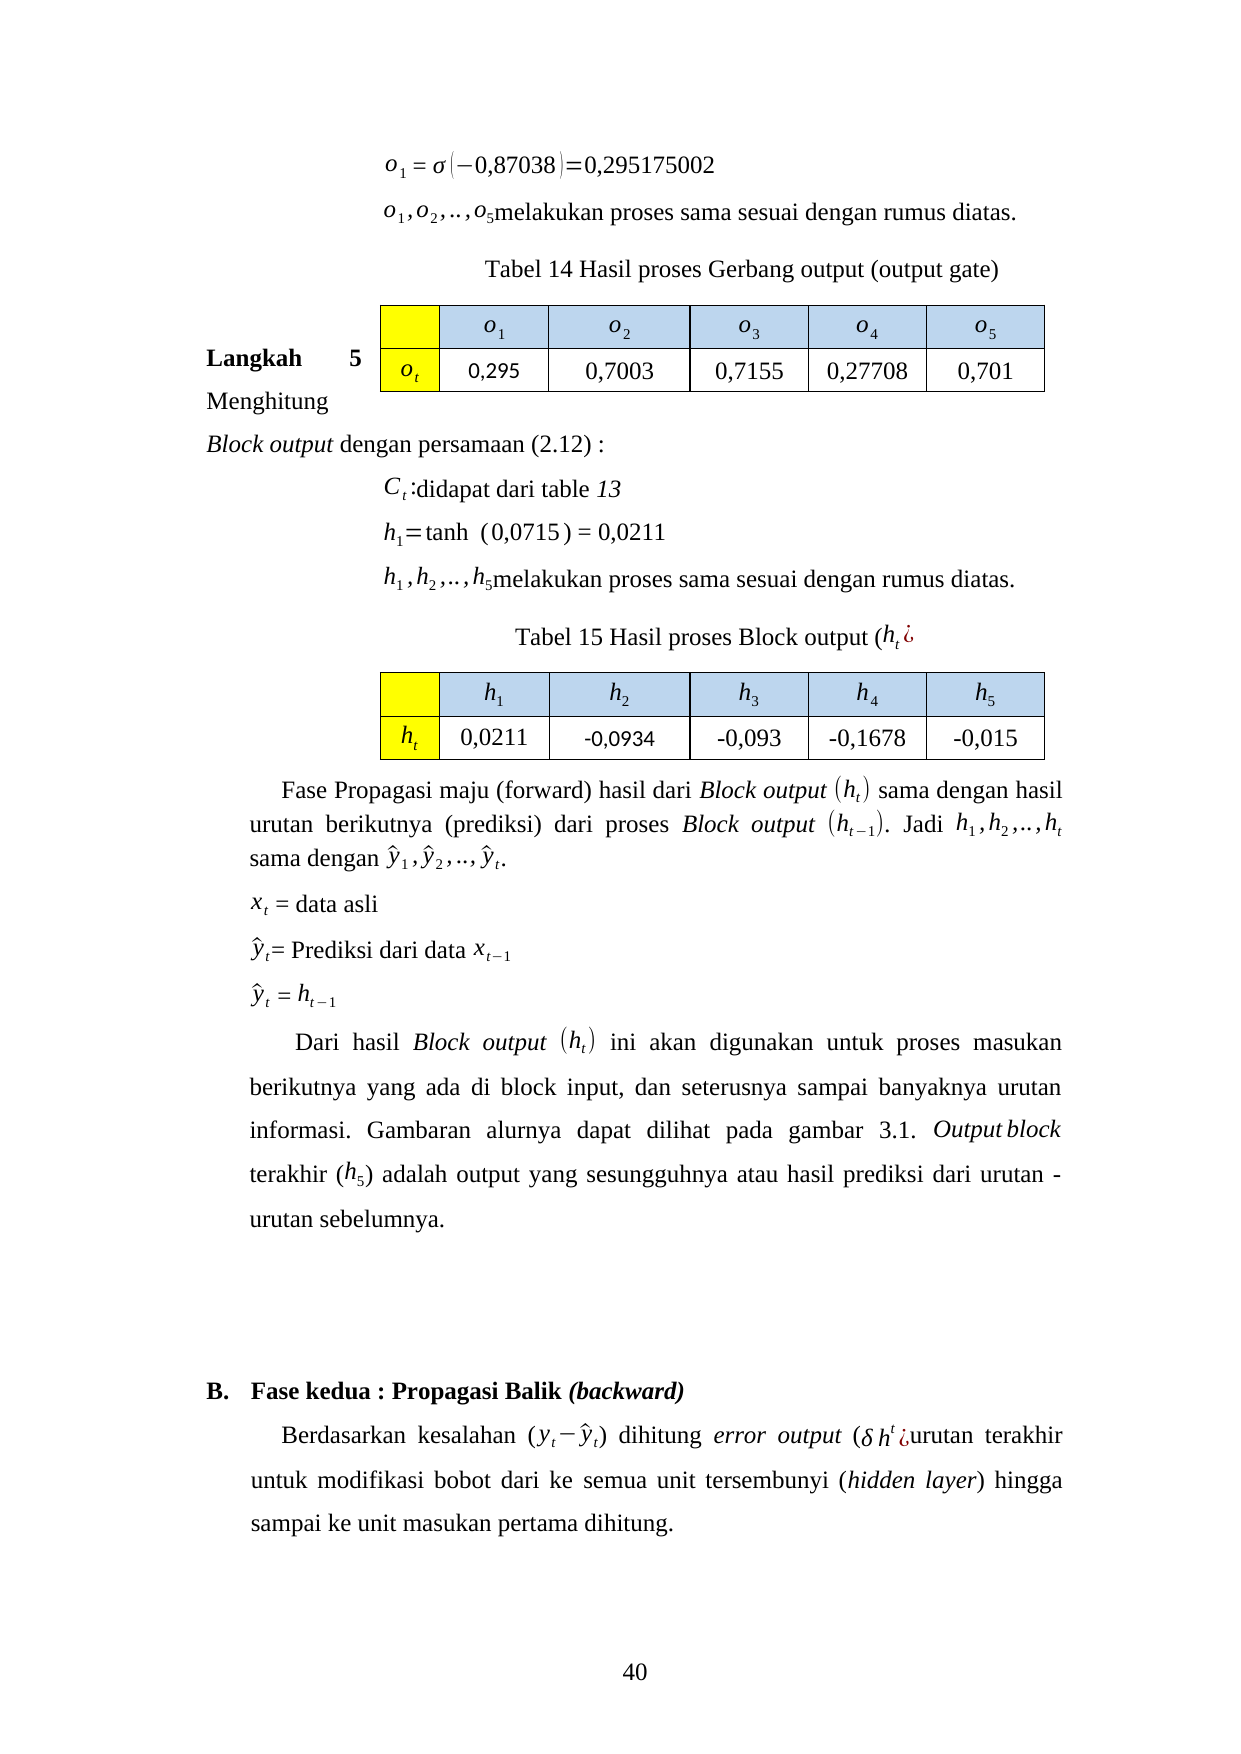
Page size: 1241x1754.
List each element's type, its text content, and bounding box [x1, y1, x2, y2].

text Tabel 15 Hasil proses Block output ( [471, 621, 1063, 652]
table_cell 0,295 [440, 349, 548, 391]
table_cell 0,7003 [549, 349, 689, 391]
table_cell -0,093 [691, 717, 808, 759]
list = [354, 150, 974, 181]
table_header [809, 306, 926, 348]
list Berdasarkan kesalahan () dihitung error output (urutan terakhir untuk modifikasi bobot dari ke semua unit tersembunyi (hidden layer) hingga sampai ke unit masukan pertama dihitung. [251, 1419, 1063, 1537]
table_header [381, 673, 439, 716]
list Langkah 5 Menghitung Block output dengan persamaan (2.12) : [206, 343, 974, 458]
text didapat dari table 13 [383, 473, 974, 504]
table_header [927, 673, 1044, 716]
text Dari hasil Block output ini akan digunakan untuk proses masukan berikutnya yang ada di block input, dan seterusnya sampai banyaknya urutan informasi. Gambaran alurnya dapat dilihat pada gambar 3.1. terakhir () adalah output yang sesungguhnya atau hasil prediksi dari urutan - urutan sebelumnya. [249, 1025, 1062, 1232]
table_header [440, 306, 548, 348]
table_header [550, 673, 689, 716]
table_cell [381, 349, 439, 391]
text = [249, 979, 1063, 1011]
table_cell -0,1678 [809, 717, 926, 759]
list melakukan proses sama sesuai dengan rumus diatas. [383, 196, 1063, 227]
list Fase kedua : Propagasi Balik (backward) [206, 1376, 1063, 1405]
table_header [549, 306, 689, 348]
table_header [927, 306, 1044, 348]
table_cell [440, 717, 549, 759]
table_cell -0,0934 [550, 717, 689, 759]
table_header [691, 673, 808, 716]
table_cell -0,015 [927, 717, 1044, 759]
table_header [381, 306, 439, 348]
list melakukan proses sama sesuai dengan rumus diatas. [381, 563, 1063, 594]
table_cell [381, 717, 439, 759]
table_header [809, 673, 926, 716]
table_cell 0,7155 [691, 349, 808, 391]
text = data asli [249, 888, 1063, 919]
text = Prediksi dari data [249, 934, 1063, 965]
table_header [440, 673, 549, 716]
table_cell 0,27708 [809, 349, 926, 391]
text Fase Propagasi maju (forward) hasil dari Block output sama dengan hasil urutan berikutnya (prediksi) dari proses Block output . Jadi sama dengan . [249, 774, 1063, 873]
text Tabel 14 Hasil proses Gerbang output (output gate) [384, 254, 1063, 283]
table_header [691, 306, 808, 348]
table_cell 0,701 [927, 349, 1044, 391]
